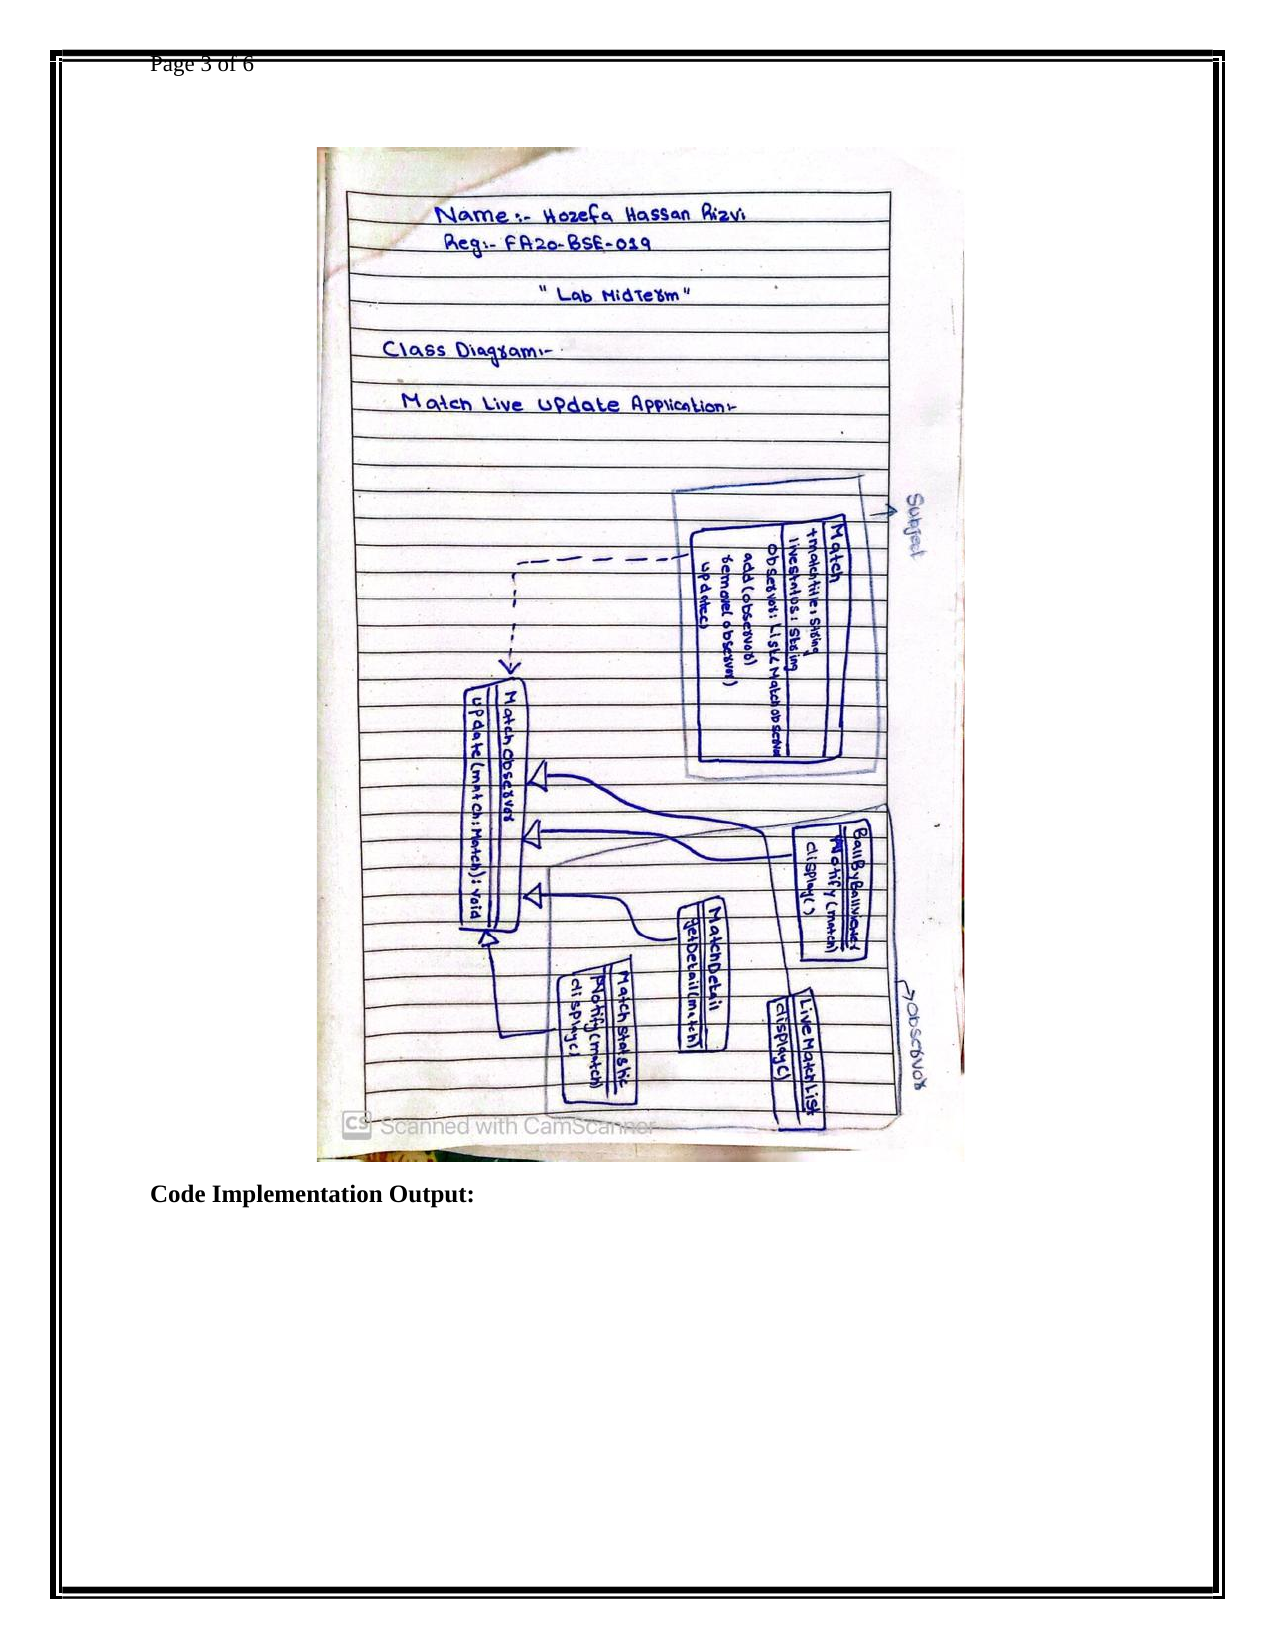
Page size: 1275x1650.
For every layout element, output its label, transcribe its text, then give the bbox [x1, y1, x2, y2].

picture [316, 147, 965, 1162]
picture [61, 1586, 1213, 1599]
text Code Implementation Output: [150, 1179, 1131, 1208]
picture [61, 49, 1213, 62]
